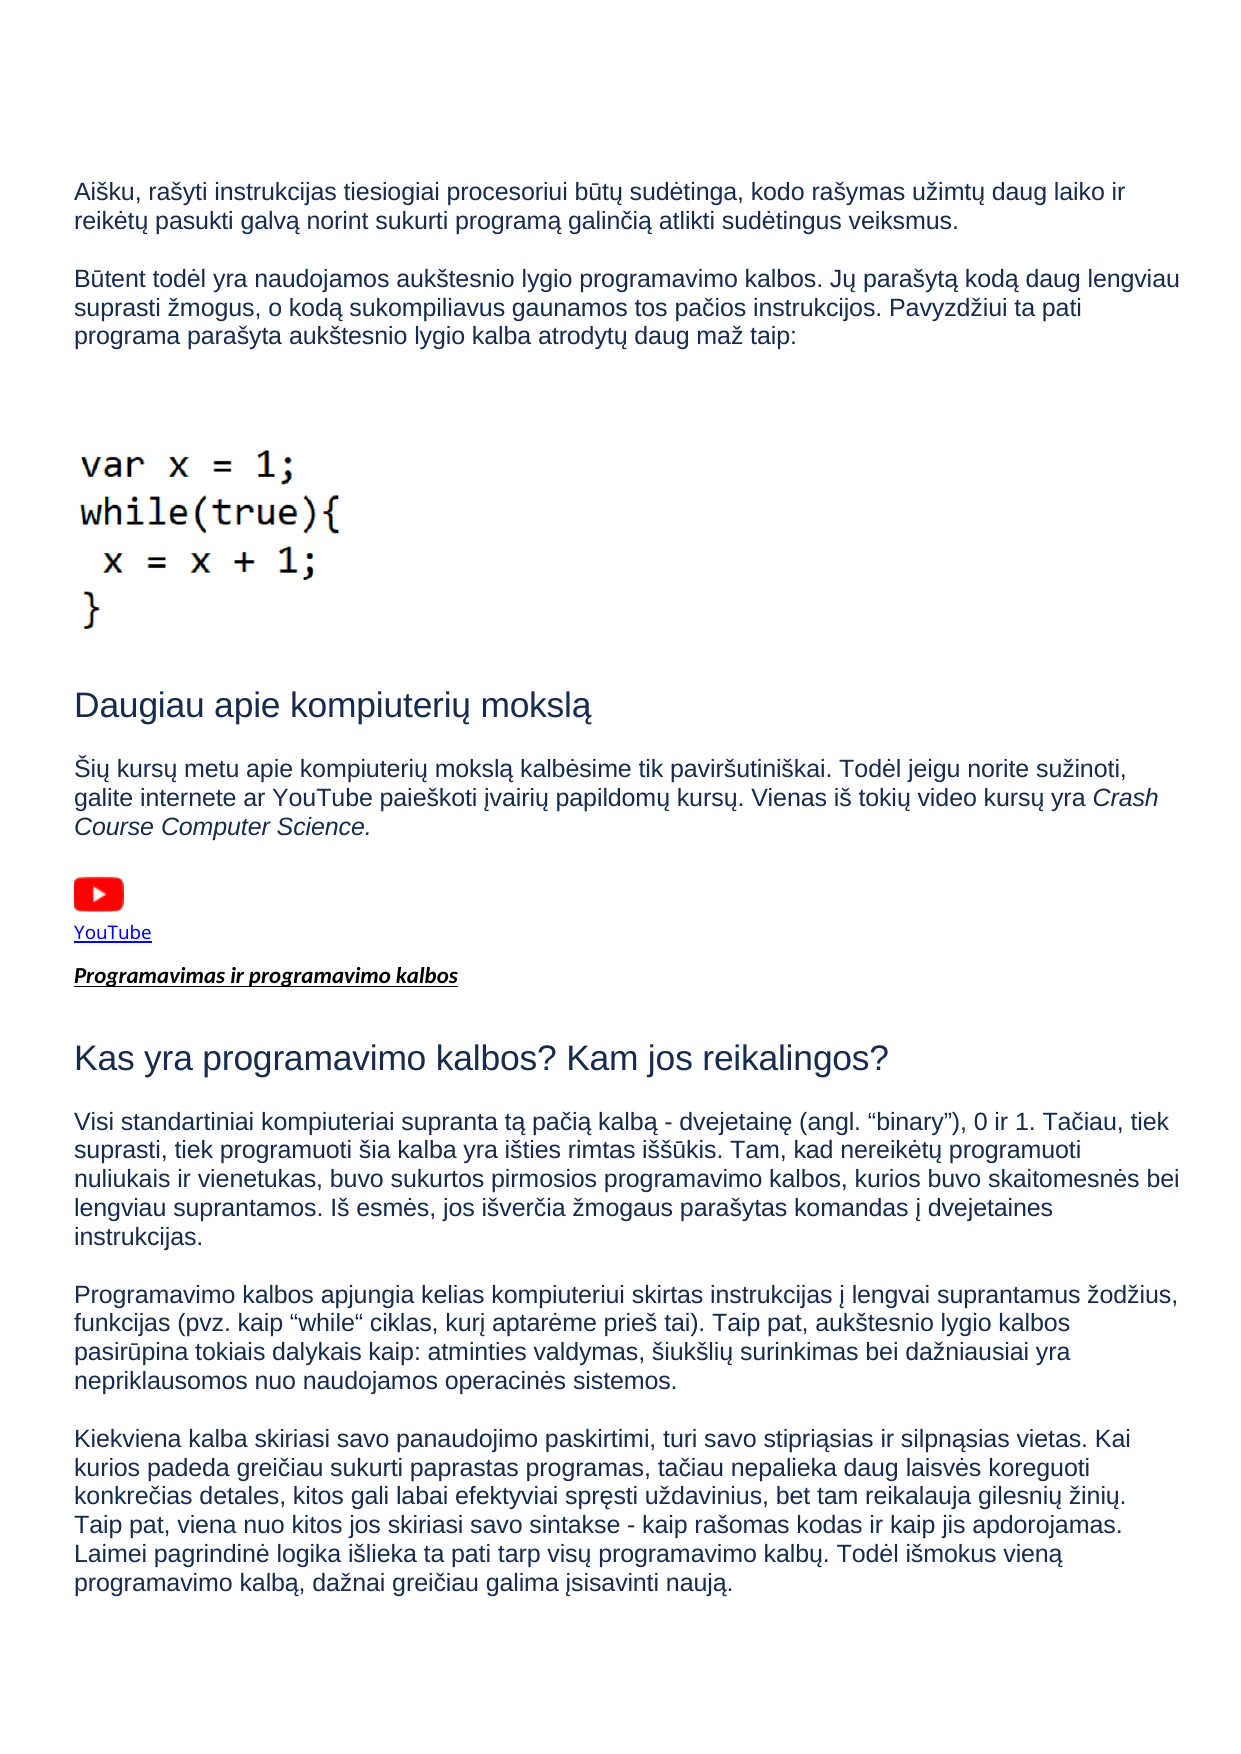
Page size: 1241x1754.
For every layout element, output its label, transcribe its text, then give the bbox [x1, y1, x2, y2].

subtitle Kas yra programavimo kalbos? Kam jos reikalingos? [74, 1037, 1181, 1078]
text Programavimas ir programavimo kalbos [74, 962, 1181, 990]
picture [73, 869, 124, 920]
text Programavimo kalbos apjungia kelias kompiuteriui skirtas instrukcijas į lengvai suprantamus žodžius, funkcijas (pvz. kaip “while“ ciklas, kurį aptarėme prieš tai). Taip pat, aukštesnio lygio kalbos pasirūpina tokiais dalykais kaip: atminties valdymas, šiukšlių surinkimas bei dažniausiai yra nepriklausomos nuo naudojamos operacinės sistemos. [74, 1280, 1181, 1395]
text Būtent todėl yra naudojamos aukštesnio lygio programavimo kalbos. Jų parašytą kodą daug lengviau suprasti žmogus, o kodą sukompiliavus gaunamos tos pačios instrukcijos. Pavyzdžiui ta pati programa parašyta aukštesnio lygio kalba atrodytų daug maž taip: [74, 264, 1181, 350]
text Kiekviena kalba skiriasi savo panaudojimo paskirtimi, turi savo stipriąsias ir silpnąsias vietas. Kai kurios padeda greičiau sukurti paprastas programas, tačiau nepalieka daug laisvės koreguoti konkrečias detales, kitos gali labai efektyviai spręsti uždavinius, bet tam reikalauja gilesnių žinių. Taip pat, viena nuo kitos jos skiriasi savo sintakse - kaip rašomas kodas ir kaip jis apdorojamas. Laimei pagrindinė logika išlieka ta pati tarp visų programavimo kalbų. Todėl išmokus vieną programavimo kalbą, dažnai greičiau galima įsisavinti naują. [74, 1424, 1181, 1596]
text YouTube [74, 919, 1181, 945]
text Visi standartiniai kompiuteriai supranta tą pačią kalbą - dvejetainę (angl. “binary”), 0 ir 1. Tačiau, tiek suprasti, tiek programuoti šia kalba yra išties rimtas iššūkis. Tam, kad nereikėtų programuoti nuliukais ir vienetukas, buvo sukurtos pirmosios programavimo kalbos, kurios buvo skaitomesnės bei lengviau suprantamos. Iš esmės, jos išverčia žmogaus parašytas komandas į dvejetaines instrukcijas. [74, 1107, 1181, 1251]
picture [73, 446, 352, 637]
text Daugiau apie kompiuterių mokslą [74, 684, 1181, 725]
text Aišku, rašyti instrukcijas tiesiogiai procesoriui būtų sudėtinga, kodo rašymas užimtų daug laiko ir reikėtų pasukti galvą norint sukurti programą galinčią atlikti sudėtingus veiksmus. [74, 177, 1181, 235]
text Šių kursų metu apie kompiuterių mokslą kalbėsime tik paviršutiniškai. Todėl jeigu norite sužinoti, galite internete ar YouTube paieškoti įvairių papildomų kursų. Vienas iš tokių video kursų yra Crash Course Computer Science. [74, 754, 1181, 840]
